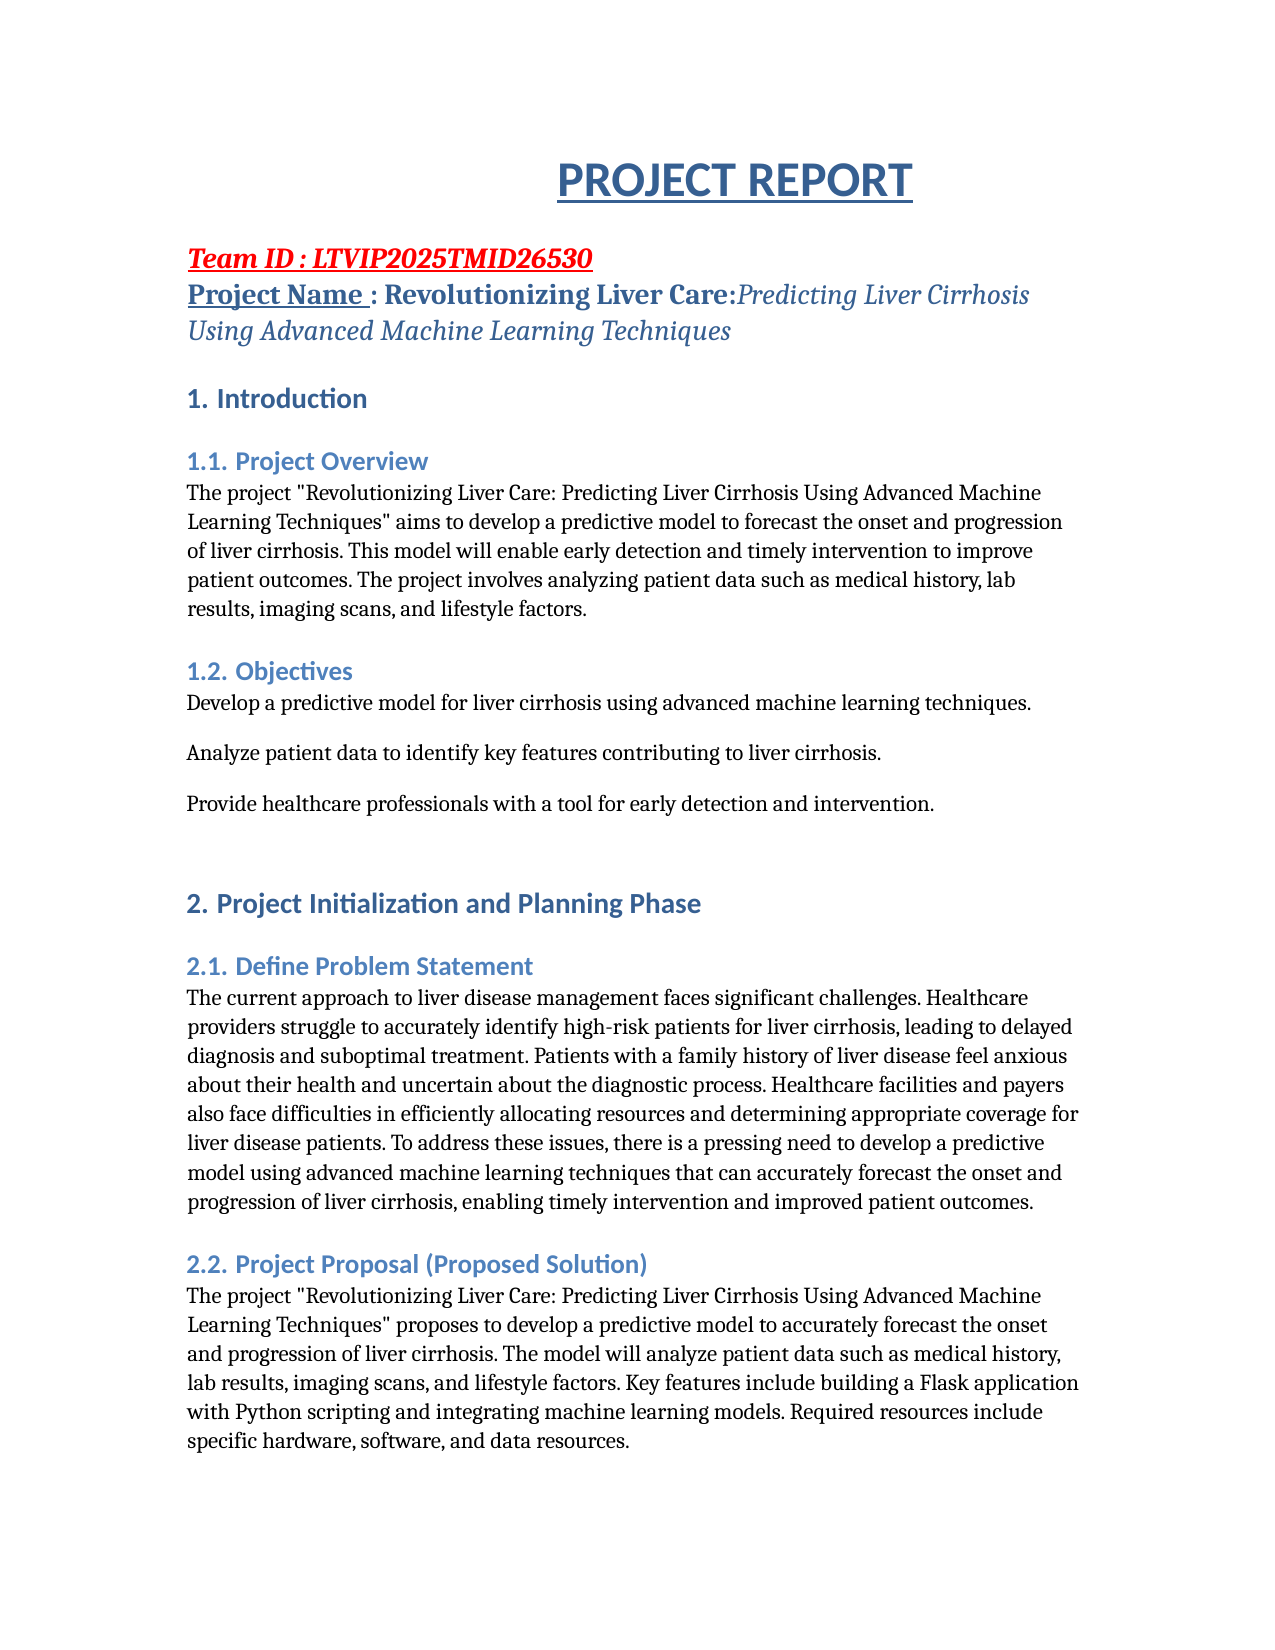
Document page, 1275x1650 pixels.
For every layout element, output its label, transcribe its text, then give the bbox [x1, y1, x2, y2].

text Analyze patient data to identify key features contributing to liver cirrhosis. [186, 740, 1083, 767]
text The project "Revolutionizing Liver Care: Predicting Liver Cirrhosis Using Advanced Machine Learning Techniques" aims to develop a predictive model to forecast the onset and progression of liver cirrhosis. This model will enable early detection and timely intervention to improve patient outcomes. The project involves analyzing patient data such as medical history, lab results, imaging scans, and lifestyle factors. [186, 479, 1083, 622]
subtitle 2.1. Define Problem Statement [186, 949, 1083, 982]
subtitle 2.2. Project Proposal (Proposed Solution) [186, 1247, 1083, 1280]
subtitle 2. Project Initialization and Planning Phase [186, 885, 1083, 921]
text Provide healthcare professionals with a tool for early detection and intervention. [186, 791, 1083, 817]
text Develop a predictive model for liver cirrhosis using advanced machine learning techniques. [186, 689, 1083, 716]
text Using Advanced Machine Learning Techniques [187, 314, 1083, 348]
text Project Name : Revolutionizing Liver Care:Predicting Liver Cirrhosis [187, 278, 1083, 312]
subtitle 1. Introduction [186, 380, 1083, 416]
text PROJECT REPORT [187, 148, 1083, 209]
text Team ID : LTVIP2025TMID26530 [187, 242, 1083, 275]
text The current approach to liver disease management faces significant challenges. Healthcare providers struggle to accurately identify high-risk patients for liver cirrhosis, leading to delayed diagnosis and suboptimal treatment. Patients with a family history of liver disease feel anxious about their health and uncertain about the diagnostic process. Healthcare facilities and payers also face difficulties in efficiently allocating resources and determining appropriate coverage for liver disease patients. To address these issues, there is a pressing need to develop a predictive model using advanced machine learning techniques that can accurately forecast the onset and progression of liver cirrhosis, enabling timely intervention and improved patient outcomes. [186, 984, 1083, 1215]
text The project "Revolutionizing Liver Care: Predicting Liver Cirrhosis Using Advanced Machine Learning Techniques" proposes to develop a predictive model to accurately forecast the onset and progression of liver cirrhosis. The model will analyze patient data such as medical history, lab results, imaging scans, and lifestyle factors. Key features include building a Flask application with Python scripting and integrating machine learning models. Required resources include specific hardware, software, and data resources. [186, 1282, 1083, 1455]
subtitle 1.1. Project Overview [186, 444, 1083, 477]
subtitle 1.2. Objectives [186, 654, 1083, 687]
